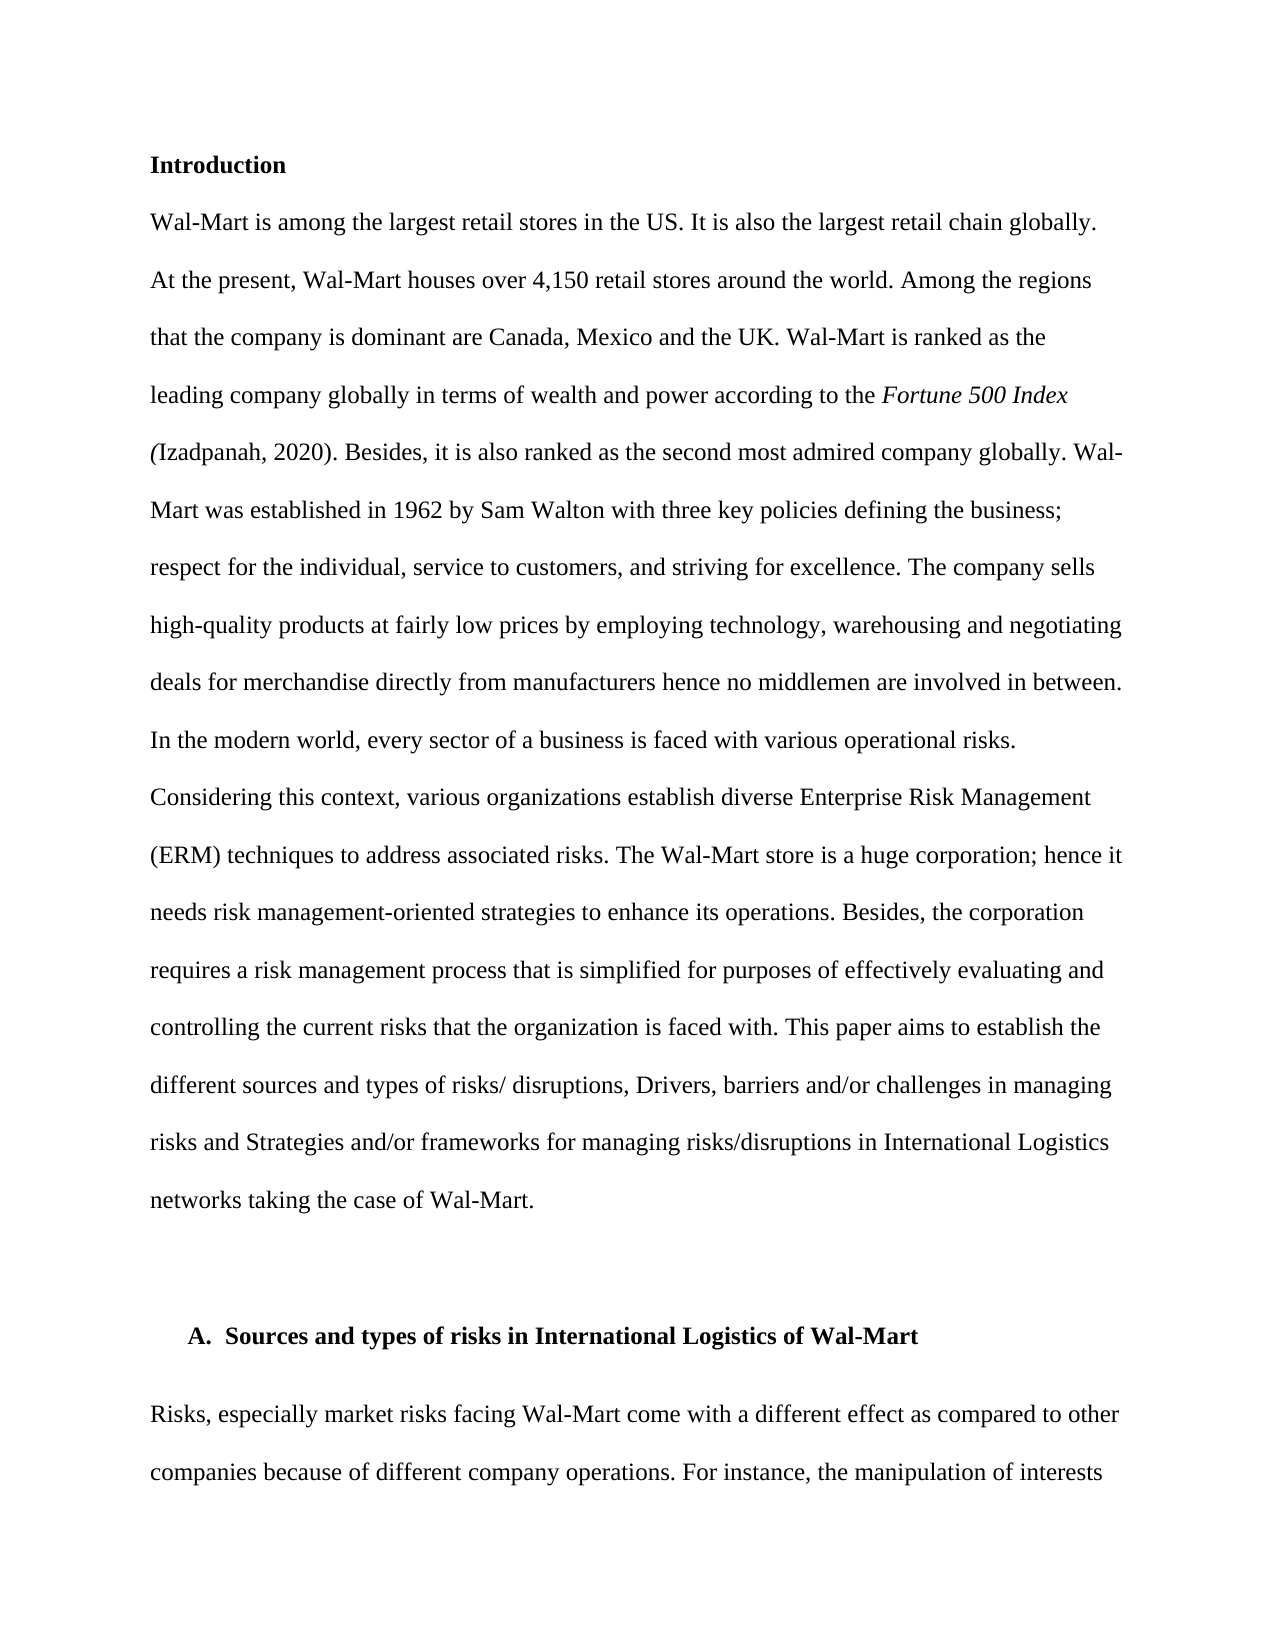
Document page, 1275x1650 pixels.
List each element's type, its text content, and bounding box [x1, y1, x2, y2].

text Introduction [150, 150, 1125, 179]
list Sources and types of risks in International Logistics of Wal-Mart [187, 1321, 1125, 1349]
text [150, 1399, 1125, 1485]
text Wal-Mart is among the largest retail stores in the US. It is also the largest retail chain globally. At the present, Wal-Mart houses over 4,150 retail stores around the world. Among the regions that the company is dominant are Canada, Mexico and the UK. Wal-Mart is ranked as the leading company globally in terms of wealth and power according to the Fortune 500 Index (Izadpanah, 2020). Besides, it is also ranked as the second most admired company globally. Wal-Mart was established in 1962 by Sam Walton with three key policies defining the business; respect for the individual, service to customers, and striving for excellence. The company sells high-quality products at fairly low prices by employing technology, warehousing and negotiating deals for merchandise directly from manufacturers hence no middlemen are involved in between. [150, 207, 1125, 696]
text In the modern world, every sector of a business is faced with various operational risks. Considering this context, various organizations establish diverse Enterprise Risk Management (ERM) techniques to address associated risks. The Wal-Mart store is a huge corporation; hence it needs risk management-oriented strategies to enhance its operations. Besides, the corporation requires a risk management process that is simplified for purposes of effectively evaluating and controlling the current risks that the organization is faced with. This paper aims to establish the different sources and types of risks/ disruptions, Drivers, barriers and/or challenges in managing risks and Strategies and/or frameworks for managing risks/disruptions in International Logistics networks taking the case of Wal-Mart. [150, 725, 1125, 1214]
